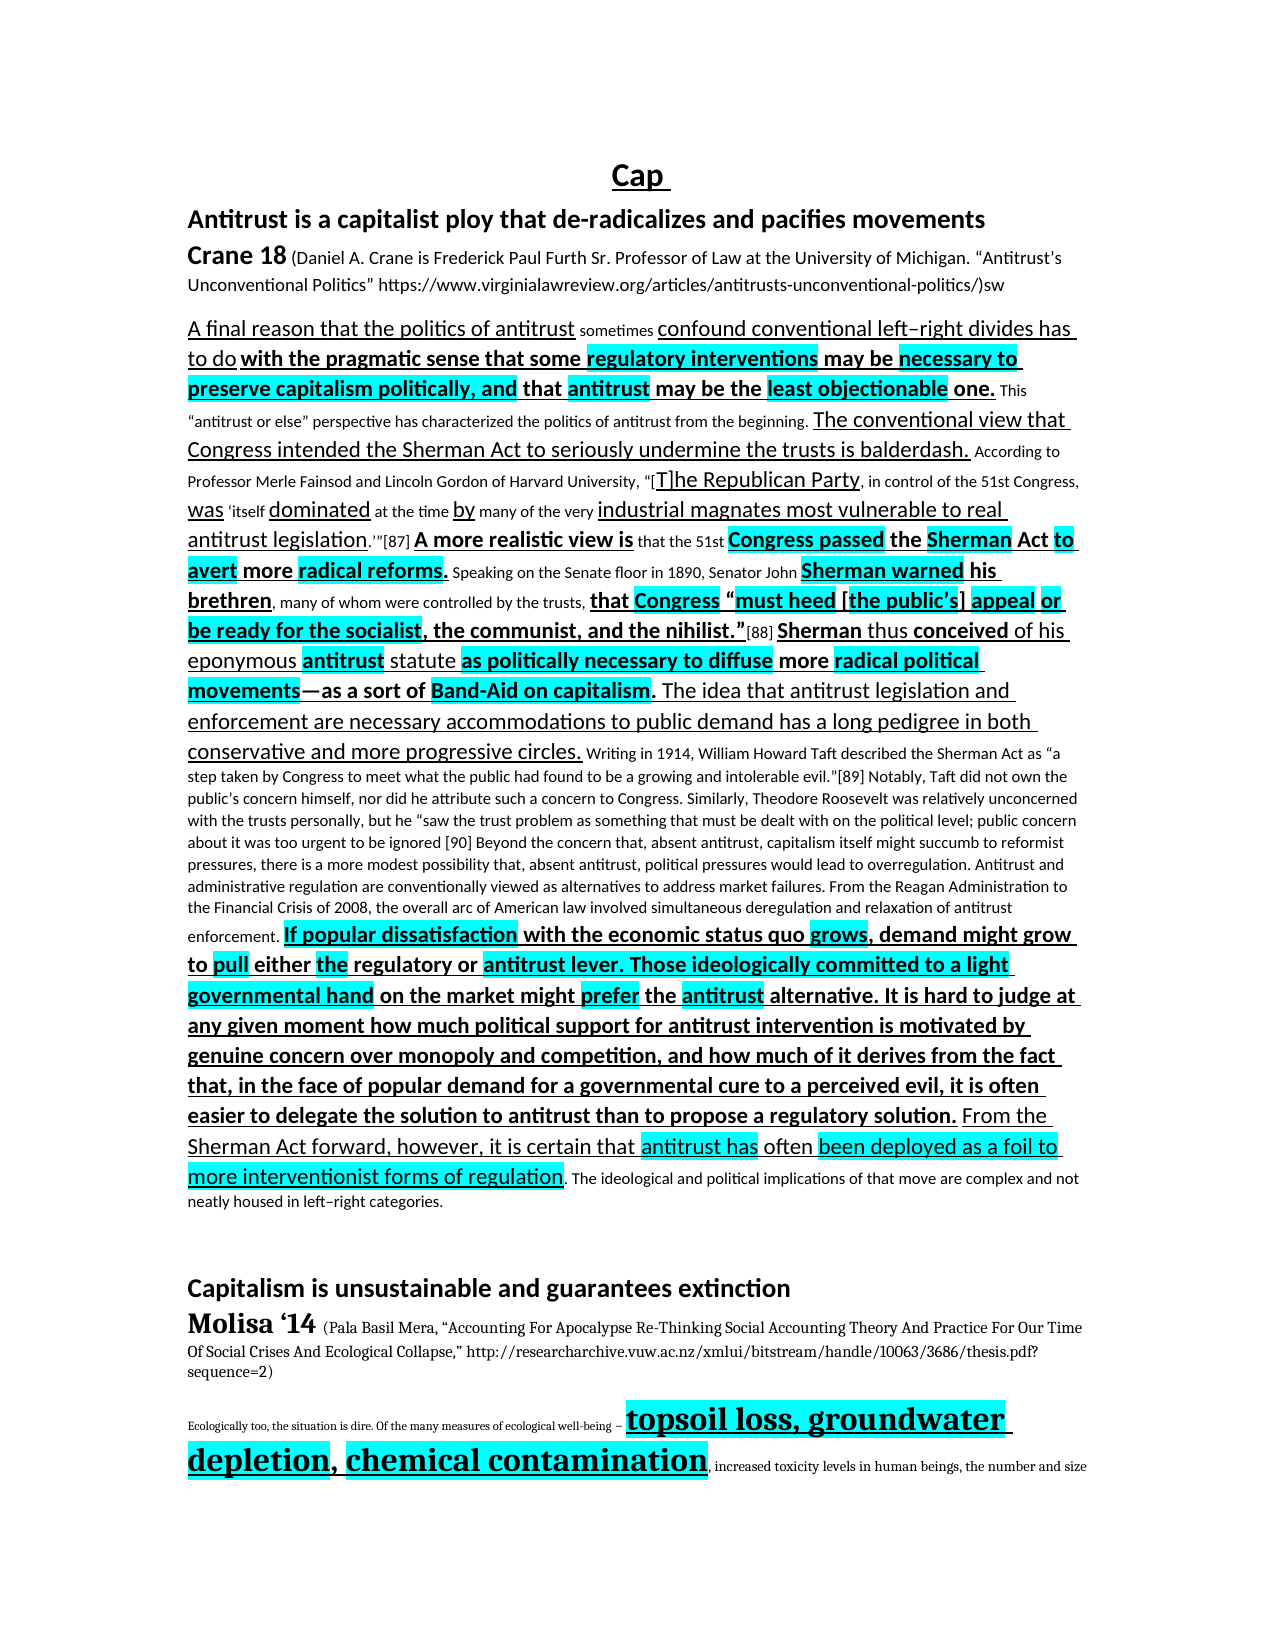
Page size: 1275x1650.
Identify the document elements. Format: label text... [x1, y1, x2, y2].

text A final reason that the politics of antitrust sometimes confound conventional left–right divides has to do with the pragmatic sense that some regulatory interventions may be necessary to preserve capitalism politically, and that antitrust may be the least objectionable one. This “antitrust or else” perspective has characterized the politics of antitrust from the beginning. The conventional view that Congress intended the Sherman Act to seriously undermine the trusts is balderdash. According to Professor Merle Fainsod and Lincoln Gordon of Harvard University, “[T]he Republican Party, in control of the 51st Congress, was ‘itself dominated at the time by many of the very industrial magnates most vulnerable to real antitrust legislation.’”[87] A more realistic view is that the 51st Congress passed the Sherman Act to avert more radical reforms. Speaking on the Senate floor in 1890, Senator John Sherman warned his brethren, many of whom were controlled by the trusts, that Congress “must heed [the public’s] appeal or be ready for the socialist, the communist, and the nihilist.”[88] Sherman thus conceived of his eponymous antitrust statute as politically necessary to diffuse more radical political movements—as a sort of Band-Aid on capitalism. The idea that antitrust legislation and enforcement are necessary accommodations to public demand has a long pedigree in both conservative and more progressive circles. Writing in 1914, William Howard Taft described the Sherman Act as “a step taken by Congress to meet what the public had found to be a growing and intolerable evil.”[89] Notably, Taft did not own the public’s concern himself, nor did he attribute such a concern to Congress. Similarly, Theodore Roosevelt was relatively unconcerned with the trusts personally, but he “saw the trust problem as something that must be dealt with on the political level; public concern about it was too urgent to be ignored [90] Beyond the concern that, absent antitrust, capitalism itself might succumb to reformist pressures, there is a more modest possibility that, absent antitrust, political pressures would lead to overregulation. Antitrust and administrative regulation are conventionally viewed as alternatives to address market failures. From the Reagan Administration to the Financial Crisis of 2008, the overall arc of American law involved simultaneous deregulation and relaxation of antitrust enforcement. If popular dissatisfaction with the economic status quo grows, demand might grow to pull either the regulatory or antitrust lever. Those ideologically committed to a light governmental hand on the market might prefer the antitrust alternative. It is hard to judge at any given moment how much political support for antitrust intervention is motivated by genuine concern over monopoly and competition, and how much of it derives from the fact that, in the face of popular demand for a governmental cure to a perceived evil, it is often easier to delegate the solution to antitrust than to propose a regulatory solution. From the Sherman Act forward, however, it is certain that antitrust has often been deployed as a foil to more interventionist forms of regulation. The ideological and political implications of that move are complex and not neatly housed in left–right categories. [187, 314, 1087, 1212]
subtitle Antitrust is a capitalist ploy that de-radicalizes and pacifies movements [187, 202, 1087, 235]
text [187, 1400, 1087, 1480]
text Crane 18 (Daniel A. Crane is Frederick Paul Furth Sr. Professor of Law at the University of Michigan. “Antitrust’s Unconventional Politics” https://www.virginialawreview.org/articles/antitrusts-unconventional-politics/)sw [187, 238, 1087, 296]
subtitle Cap [187, 154, 1087, 195]
text Molisa ‘14 (Pala Basil Mera, “Accounting For Apocalypse Re-Thinking Social Accounting Theory And Practice For Our Time Of Social Crises And Ecological Collapse,” http://researcharchive.vuw.ac.nz/xmlui/bitstream/handle/10063/3686/thesis.pdf?sequence=2) [187, 1307, 1087, 1382]
subtitle Capitalism is unsustainable and guarantees extinction [187, 1271, 1087, 1304]
